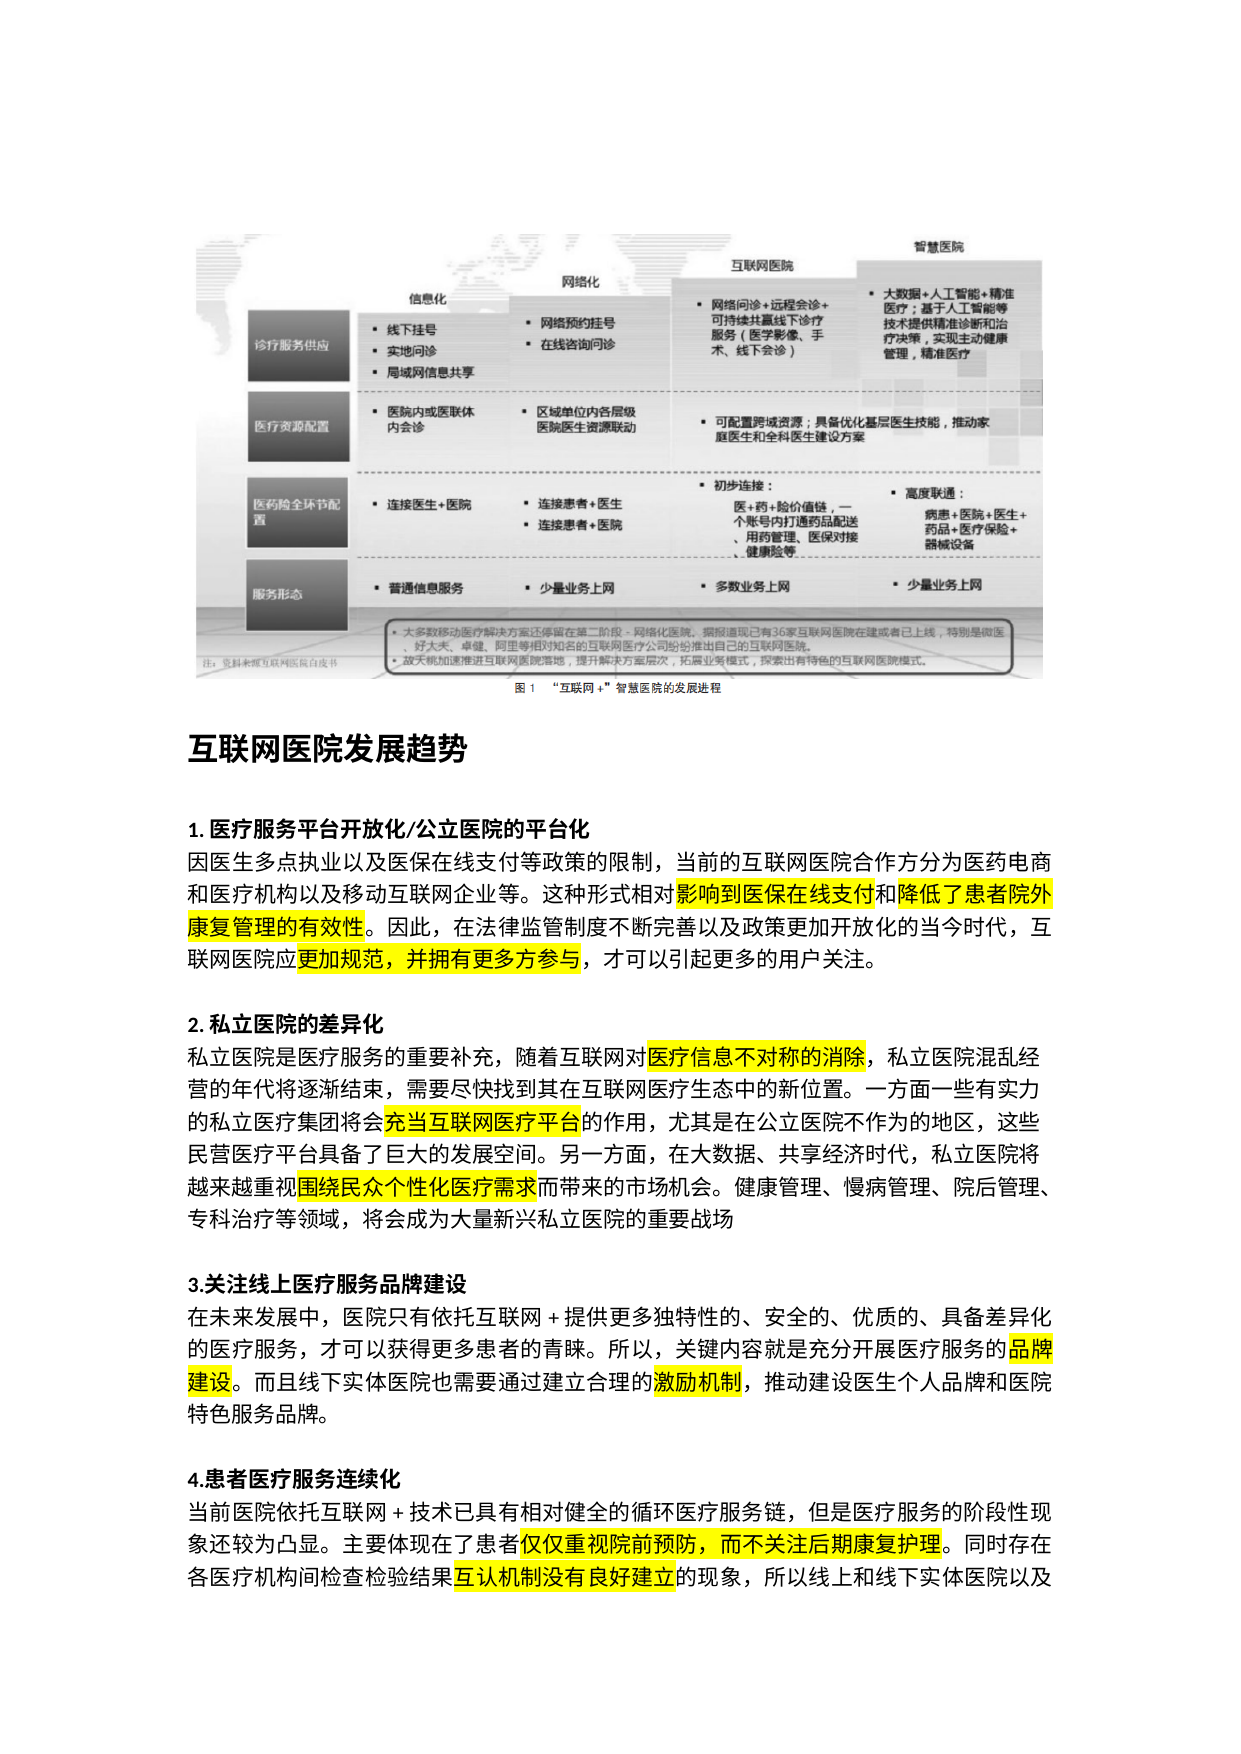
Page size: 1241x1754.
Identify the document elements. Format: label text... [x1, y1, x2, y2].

list 医疗服务平台开放化/公立医院的平台化 [187, 812, 1053, 844]
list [187, 1494, 1053, 1592]
list 3.关注线上医疗服务品牌建设 [187, 1267, 1053, 1299]
list 在未来发展中，医院只有依托互联网 + 提供更多独特性的、安全的、优质的、具备差异化的医疗服务，才可以获得更多患者的青睐。所以，关键内容就是充分开展医疗服务的品牌建设。而且线下实体医院也需要通过建立合理的激励机制，推动建设医生个人品牌和医院特色服务品牌。 [187, 1299, 1053, 1429]
list 4.患者医疗服务连续化 [187, 1462, 1053, 1494]
list 因医生多点执业以及医保在线支付等政策的限制，当前的互联网医院合作方分为医药电商和医疗机构以及移动互联网企业等。这种形式相对影响到医保在线支付和降低了患者院外康复管理的有效性。因此，在法律监管制度不断完善以及政策更加开放化的当今时代，互联网医院应更加规范，并拥有更多方参与，才可以引起更多的用户关注。 [187, 844, 1053, 974]
list 私立医院的差异化 [187, 1007, 1053, 1039]
picture [187, 227, 1052, 706]
list 私立医院是医疗服务的重要补充，随着互联网对医疗信息不对称的消除，私立医院混乱经营的年代将逐渐结束，需要尽快找到其在互联网医疗生态中的新位置。一方面一些有实力的私立医疗集团将会充当互联网医疗平台的作用，尤其是在公立医院不作为的地区，这些民营医疗平台具备了巨大的发展空间。另一方面，在大数据、共享经济时代，私立医院将越来越重视围绕民众个性化医疗需求而带来的市场机会。健康管理、慢病管理、院后管理、专科治疗等领域，将会成为大量新兴私立医院的重要战场 [187, 1039, 1053, 1234]
text 互联网医院发展趋势 [187, 714, 1053, 779]
